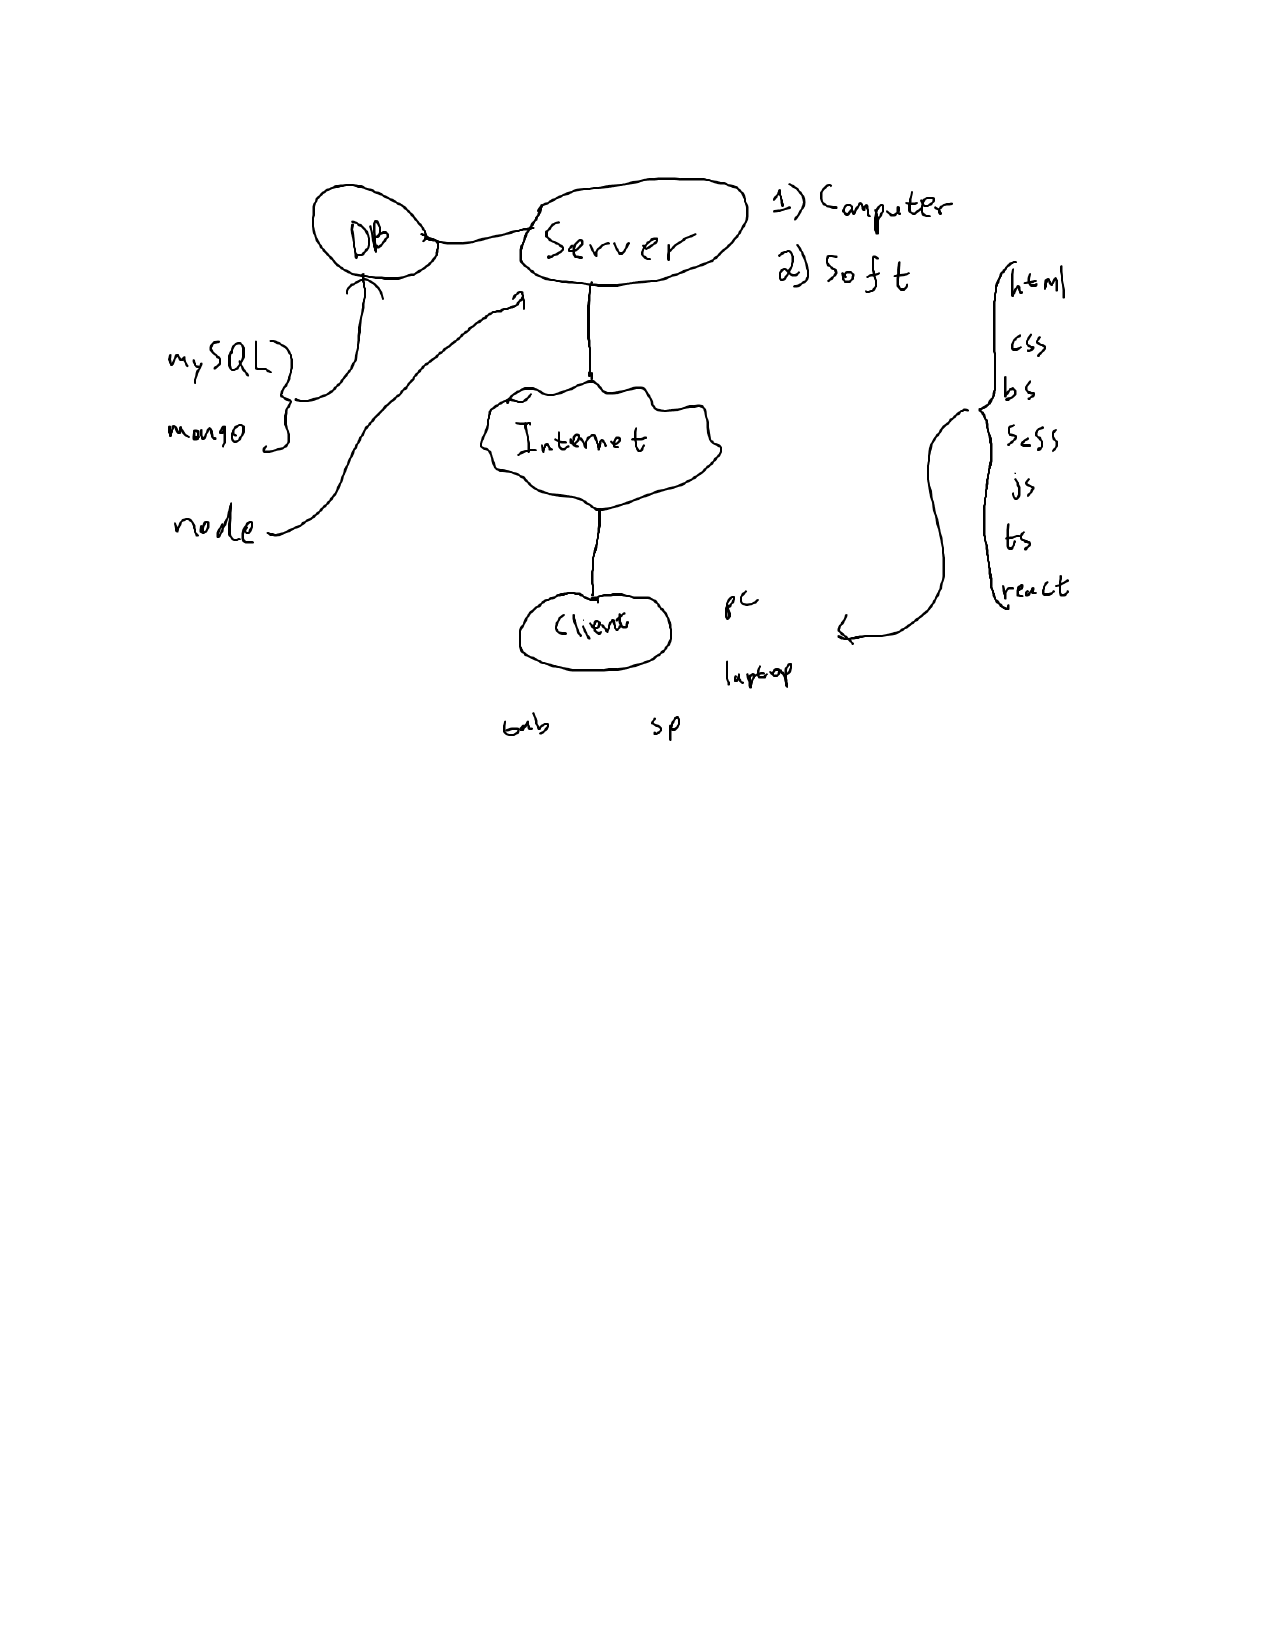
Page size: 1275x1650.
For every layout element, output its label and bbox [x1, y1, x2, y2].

picture [150, 150, 1125, 774]
